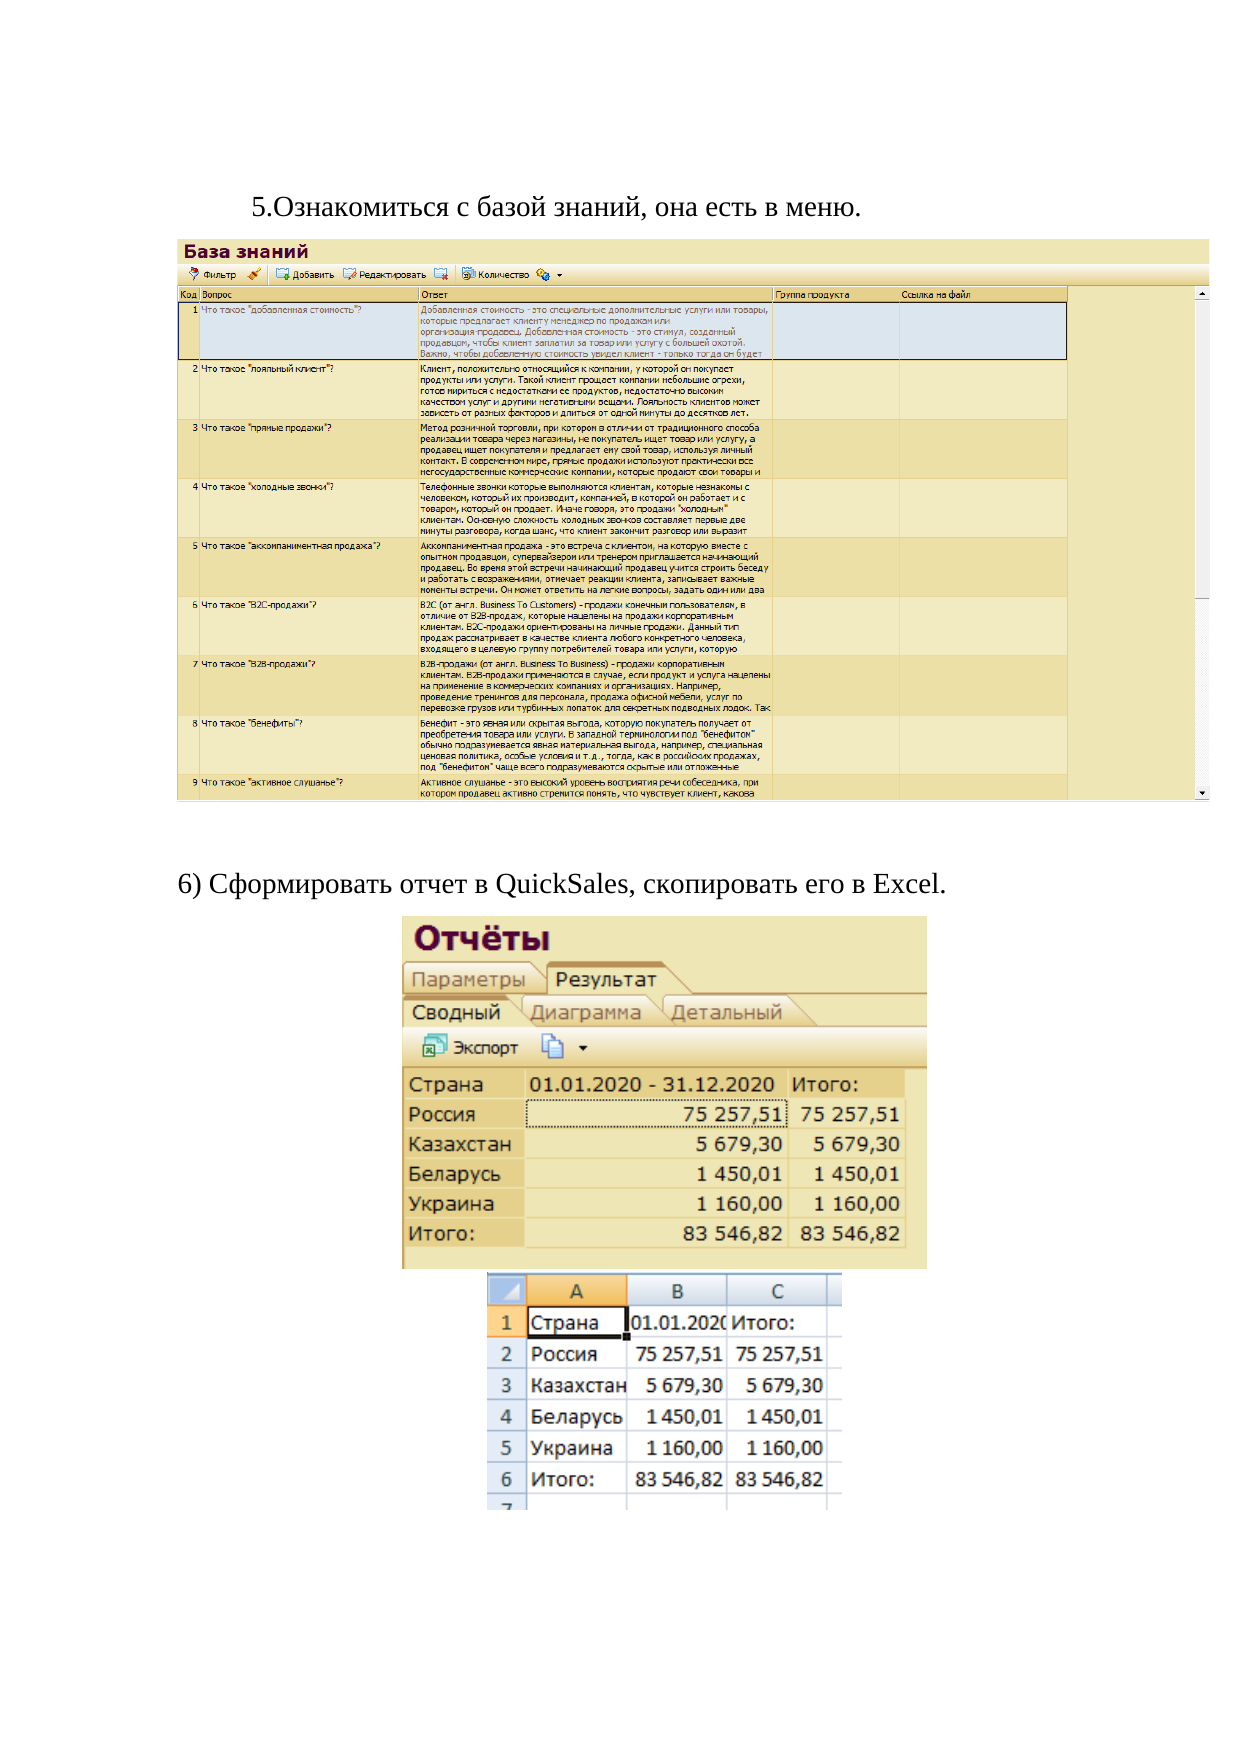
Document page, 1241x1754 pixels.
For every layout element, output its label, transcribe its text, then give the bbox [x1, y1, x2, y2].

picture [402, 916, 927, 1269]
list 5.Ознакомиться с базой знаний, она есть в меню. [177, 189, 1152, 223]
picture [177, 239, 1210, 802]
picture [487, 1272, 842, 1510]
list 6) Сформировать отчет в QuickSales, скопировать его в Excel. [177, 866, 1152, 900]
